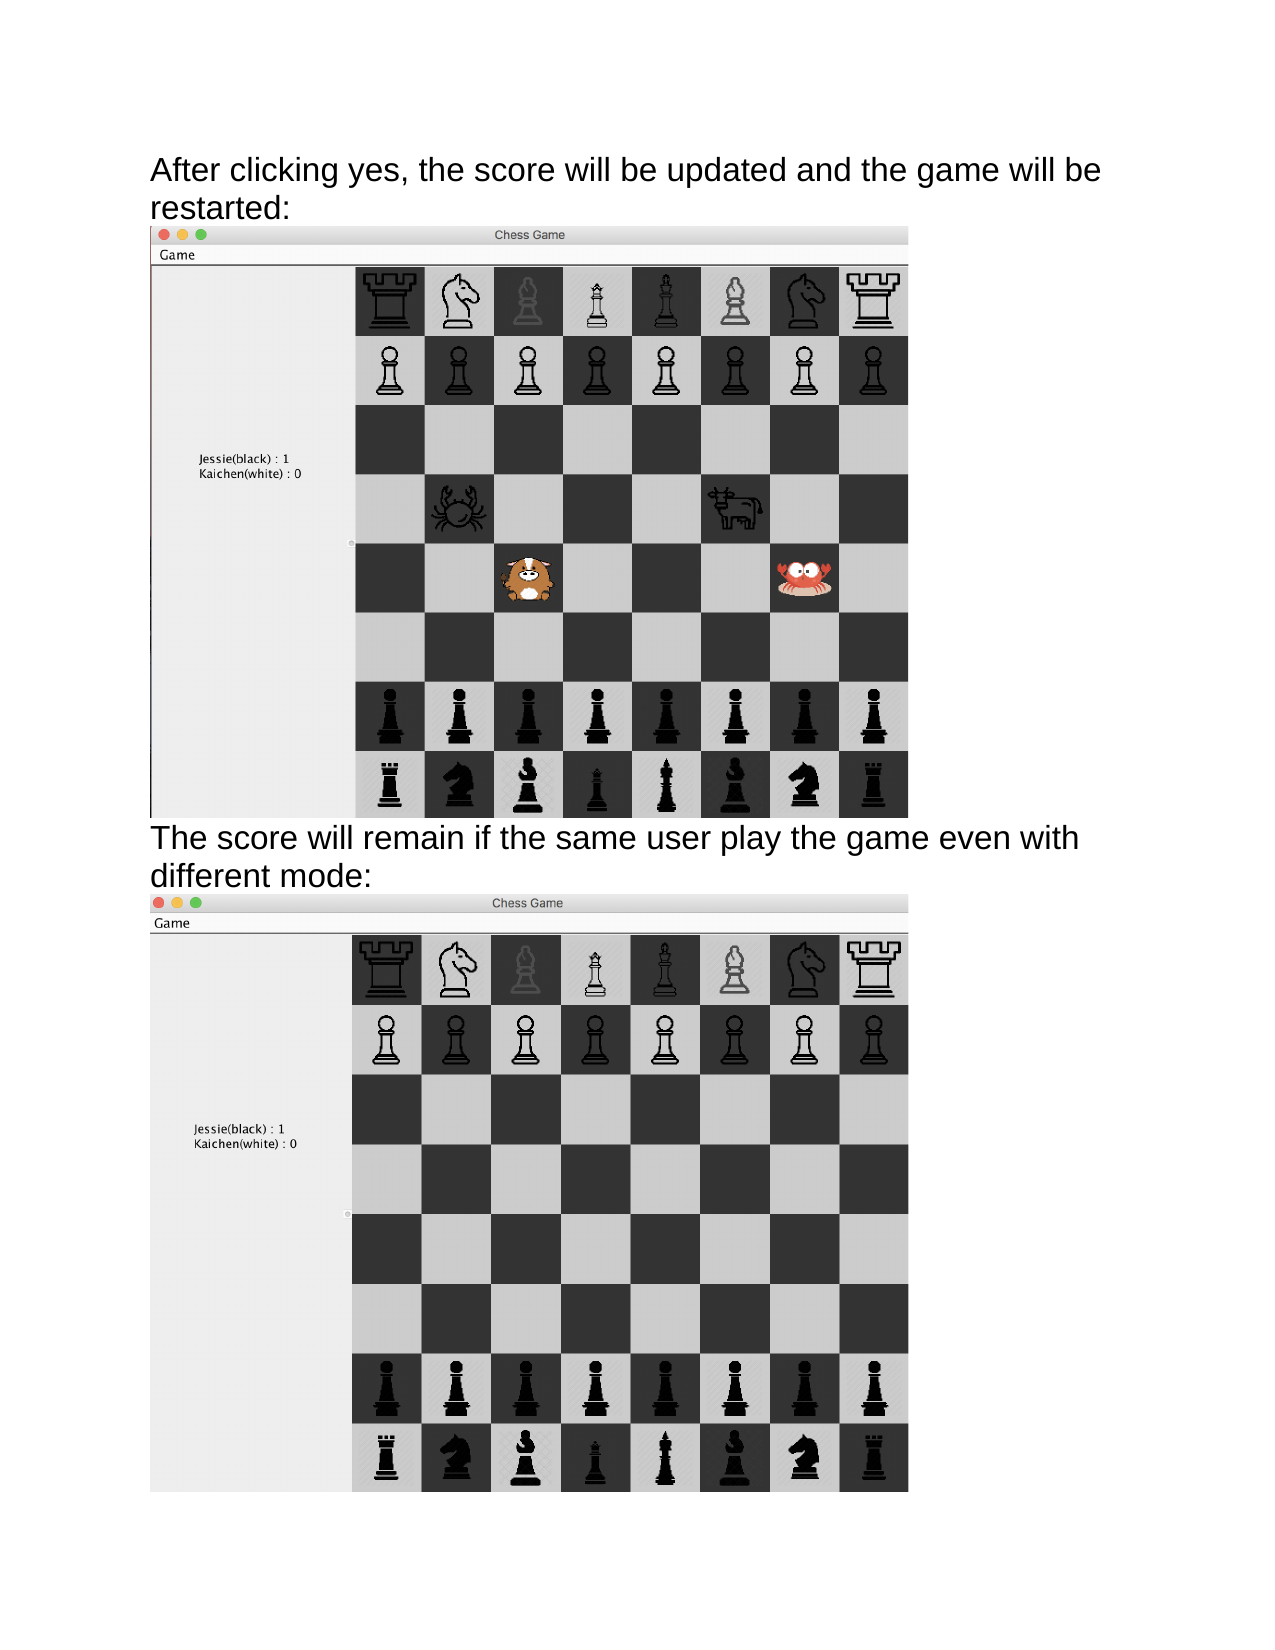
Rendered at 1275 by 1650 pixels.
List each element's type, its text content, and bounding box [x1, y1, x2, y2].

picture [150, 226, 909, 818]
text After clicking yes, the score will be updated and the game will be restarted: [150, 150, 1125, 227]
text The score will remain if the same user play the game even with different mode: [150, 818, 1125, 895]
picture [150, 894, 909, 1492]
